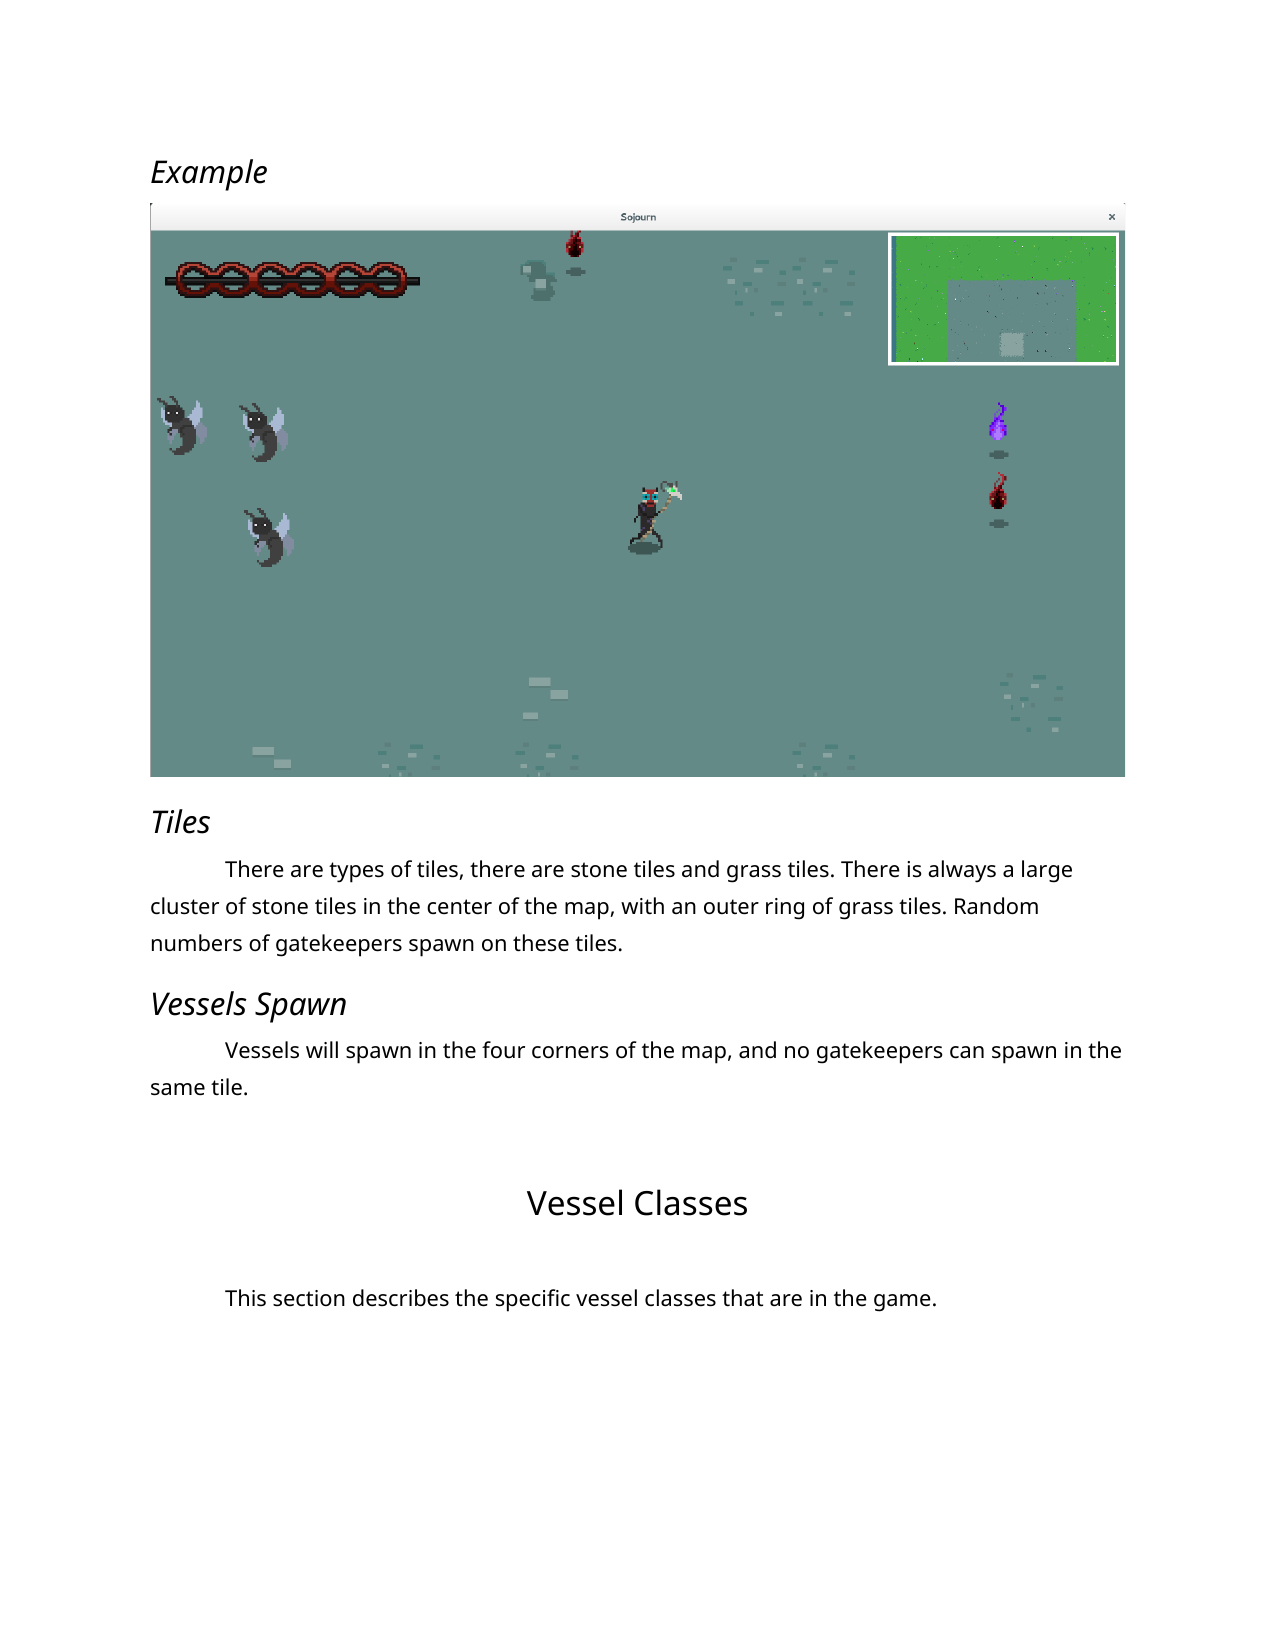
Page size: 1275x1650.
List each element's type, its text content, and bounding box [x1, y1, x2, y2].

subtitle Vessels Spawn [150, 982, 1125, 1024]
subtitle Vessel Classes [150, 1180, 1125, 1225]
text Vessels will spawn in the four corners of the map, and no gatekeepers can spawn in the same tile. [150, 1035, 1125, 1102]
picture [150, 203, 1125, 777]
subtitle Tiles [150, 800, 1125, 843]
text There are types of tiles, there are stone tiles and grass tiles. There is always a large cluster of stone tiles in the center of the map, with an outer ring of grass tiles. Random numbers of gatekeepers spawn on these tiles. [150, 853, 1125, 958]
text This section describes the specific vessel classes that are in the game. [150, 1283, 1125, 1313]
subtitle Example [150, 150, 1125, 193]
